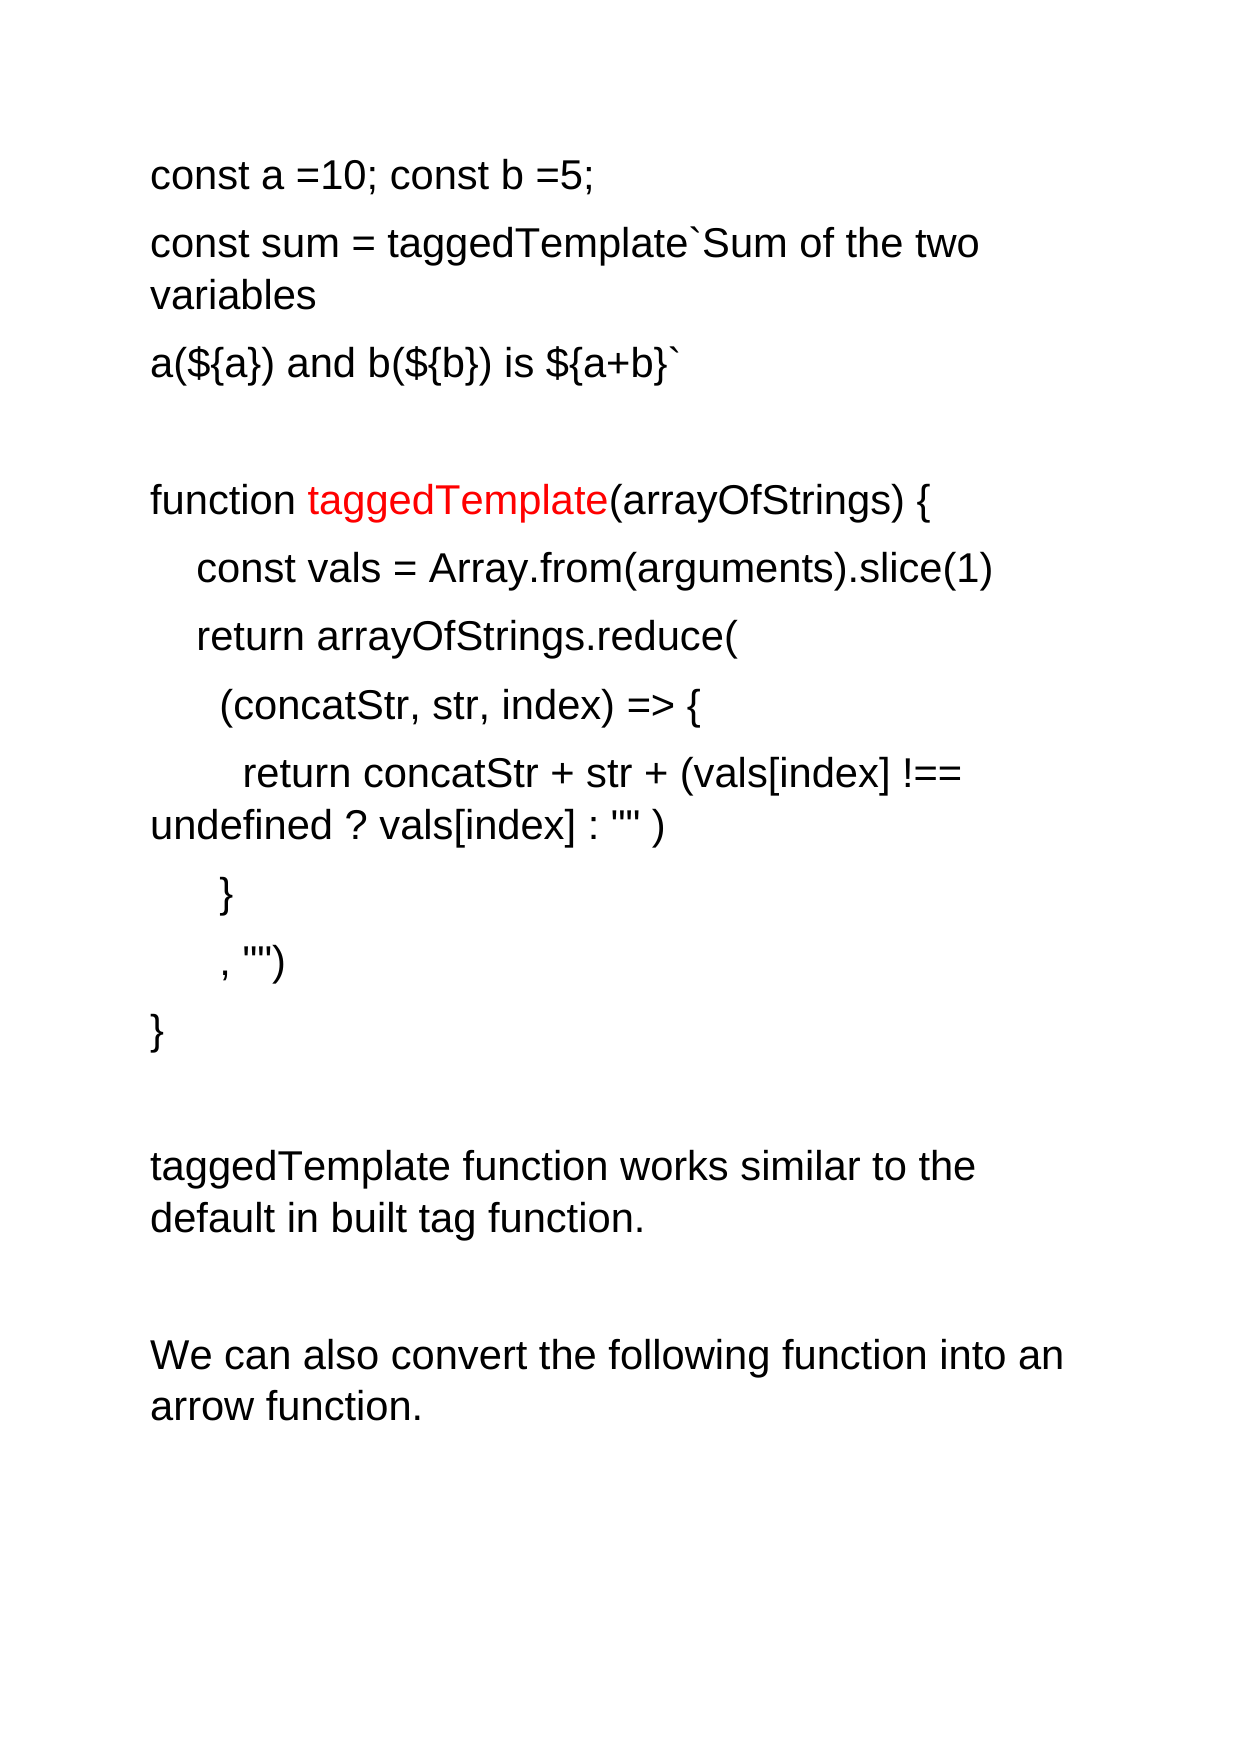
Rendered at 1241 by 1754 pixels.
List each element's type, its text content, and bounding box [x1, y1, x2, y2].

text const sum = taggedTemplate`Sum of the two variables [150, 218, 1090, 318]
text return concatStr + str + (vals[index] !== undefined ? vals[index] : "" ) [150, 748, 1090, 848]
text function taggedTemplate(arrayOfStrings) { [150, 475, 1090, 523]
text } [150, 868, 1090, 916]
text a(${a}) and b(${b}) is ${a+b}` [150, 338, 1090, 386]
text return arrayOfStrings.reduce( [150, 612, 1090, 659]
text , "") [150, 937, 1090, 984]
text const a =10; const b =5; [150, 150, 1090, 198]
text taggedTemplate function works similar to the default in built tag function. [150, 1142, 1090, 1241]
text const vals = Array.from(arguments).slice(1) [150, 543, 1090, 591]
text We can also convert the following function into an arrow function. [150, 1330, 1090, 1429]
text (concatStr, str, index) => { [150, 680, 1090, 728]
text } [150, 1005, 1090, 1053]
